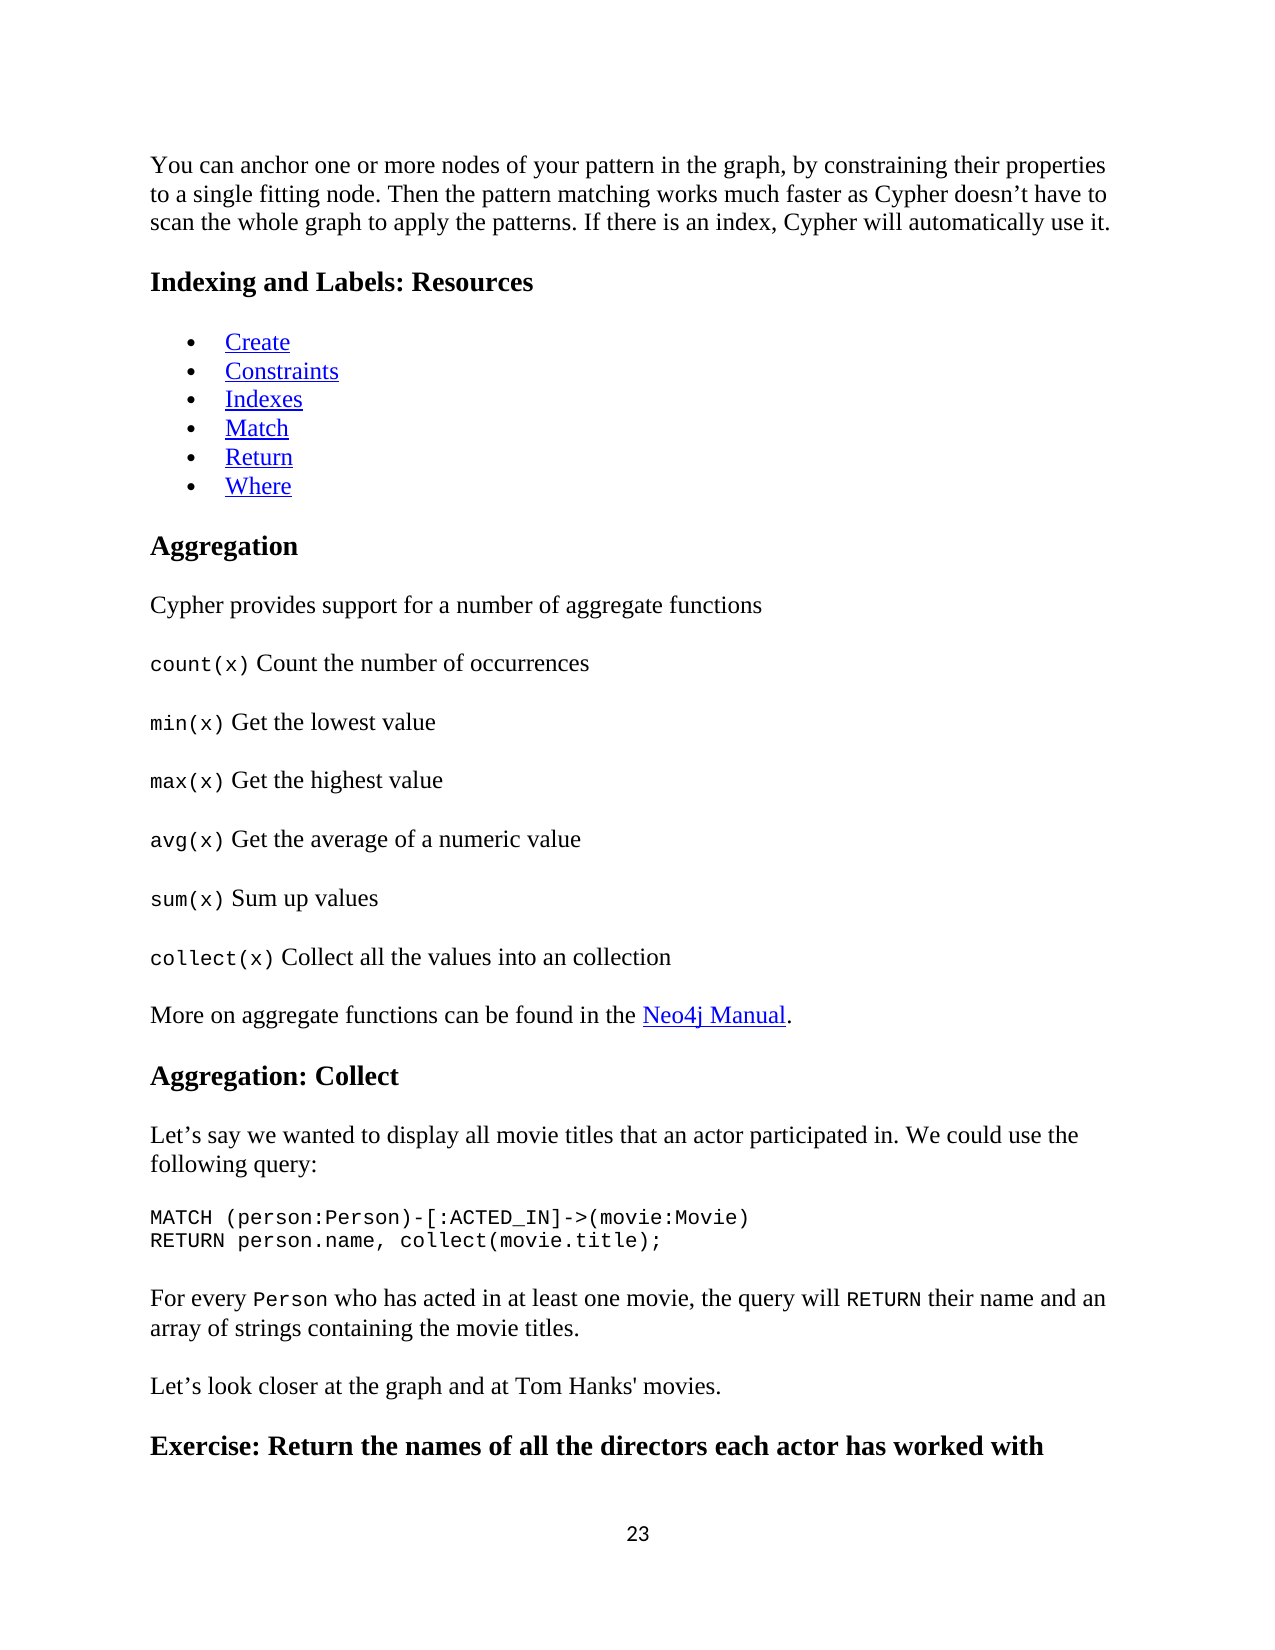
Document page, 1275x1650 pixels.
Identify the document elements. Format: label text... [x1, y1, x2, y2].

text MATCH (person:Person)-[:ACTED_IN]->(movie:Movie) [150, 1207, 1125, 1230]
text Aggregation: Collect [150, 1058, 1125, 1091]
list Match [187, 413, 1125, 442]
list Constraints [187, 356, 1125, 384]
text min(x) Get the lowest value [150, 707, 1125, 736]
text More on aggregate functions can be found in the Neo4j Manual. [150, 1001, 1125, 1029]
text Let’s say we wanted to display all movie titles that an actor participated in. We could use the following query: [150, 1120, 1125, 1178]
list Create [187, 327, 1125, 356]
text sum(x) Sum up values [150, 883, 1125, 913]
text Let’s look closer at the graph and at Tom Hanks' movies. [150, 1371, 1125, 1399]
text RETURN person.name, collect(movie.title); [150, 1230, 1125, 1254]
text avg(x) Get the average of a numeric value [150, 824, 1125, 854]
text For every Person who has acted in at least one movie, the query will RETURN their name and an array of strings containing the movie titles. [150, 1283, 1125, 1342]
text collect(x) Collect all the values into an collection [150, 942, 1125, 971]
text max(x) Get the highest value [150, 766, 1125, 795]
text Aggregation [150, 529, 1125, 561]
list Indexes [187, 384, 1125, 413]
list Return [187, 442, 1125, 471]
list Where [187, 471, 1125, 499]
text You can anchor one or more nodes of your pattern in the graph, by constraining their properties to a single fitting node. Then the pattern matching works much faster as Cypher doesn’t have to scan the whole graph to apply the patterns. If there is an index, Cypher will automatically use it. [150, 150, 1125, 236]
text count(x) Count the number of occurrences [150, 648, 1125, 678]
text Indexing and Labels: Resources [150, 265, 1125, 298]
text Cypher provides support for a number of aggregate functions [150, 590, 1125, 619]
text Exercise: Return the names of all the directors each actor has worked with [150, 1429, 1125, 1461]
